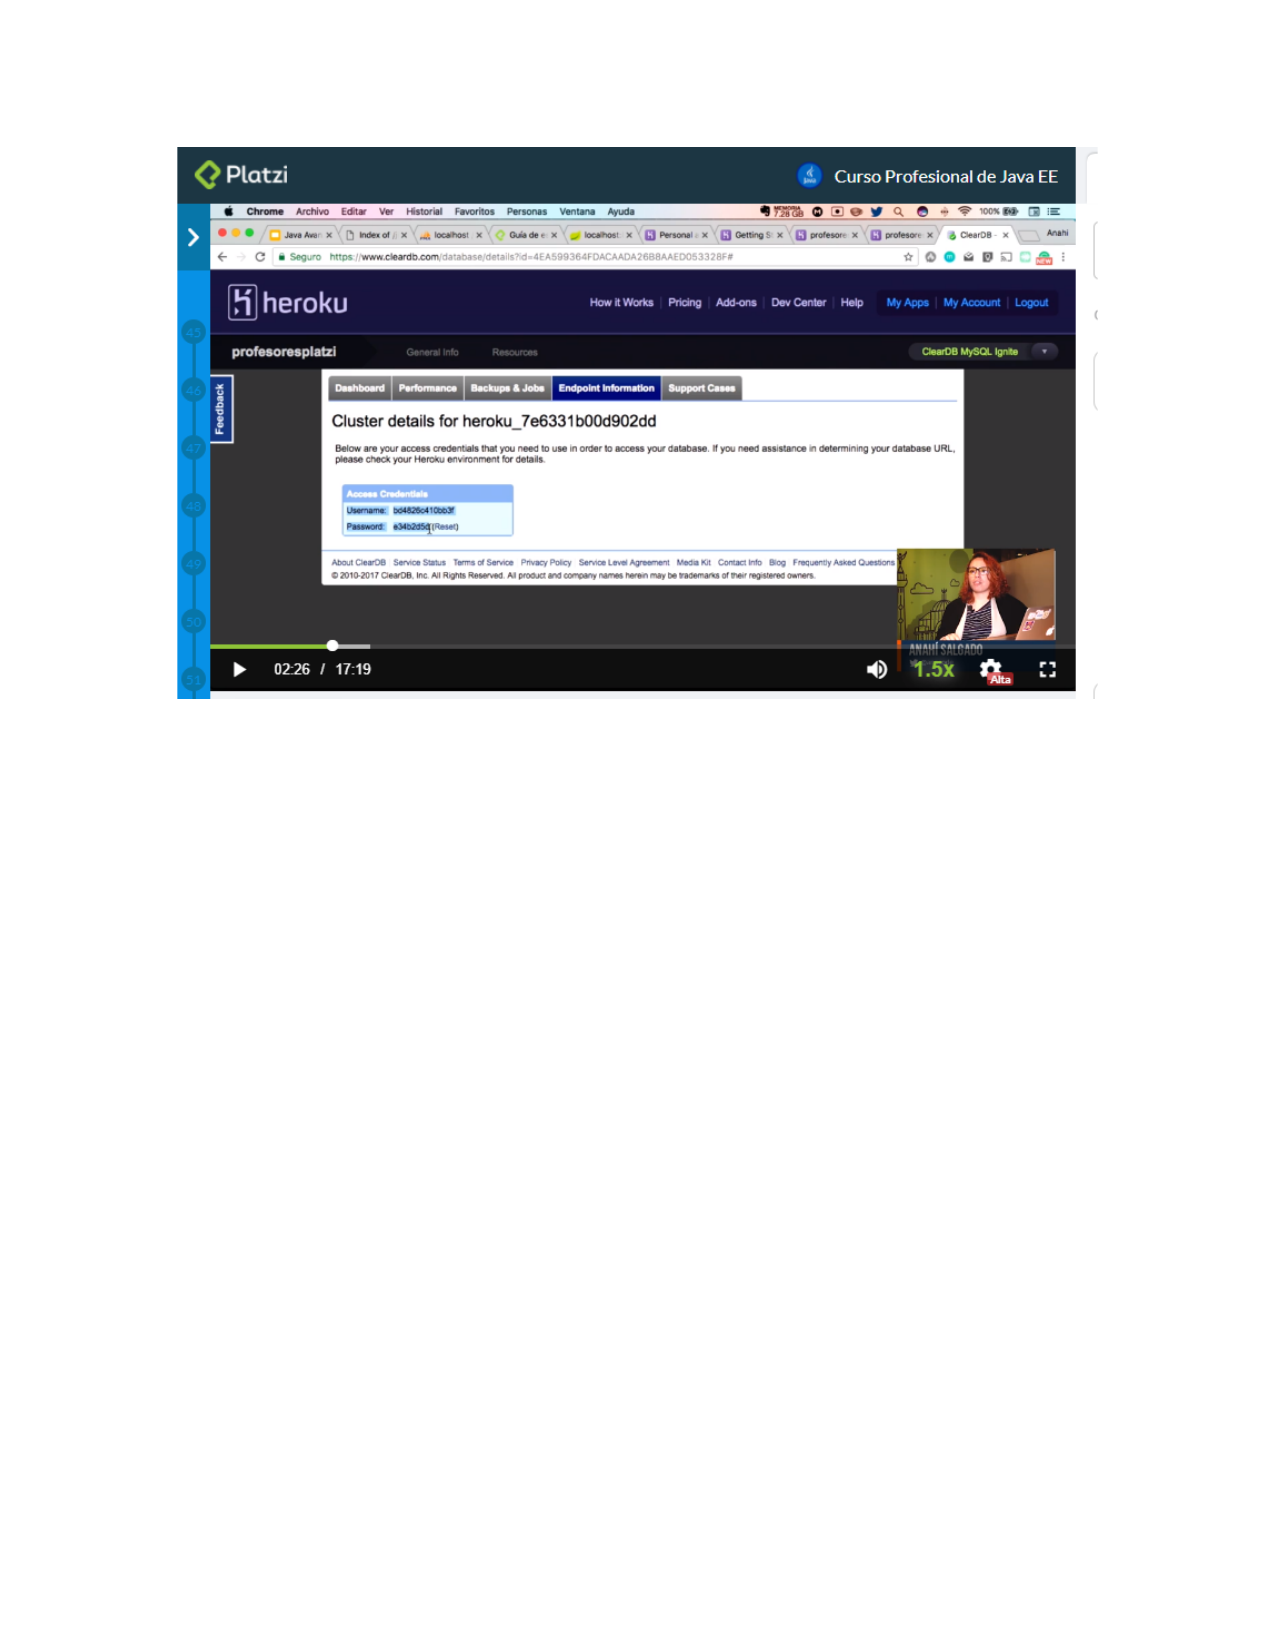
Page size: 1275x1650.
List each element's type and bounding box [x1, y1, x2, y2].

picture [189, 229, 199, 246]
picture [177, 147, 1098, 699]
